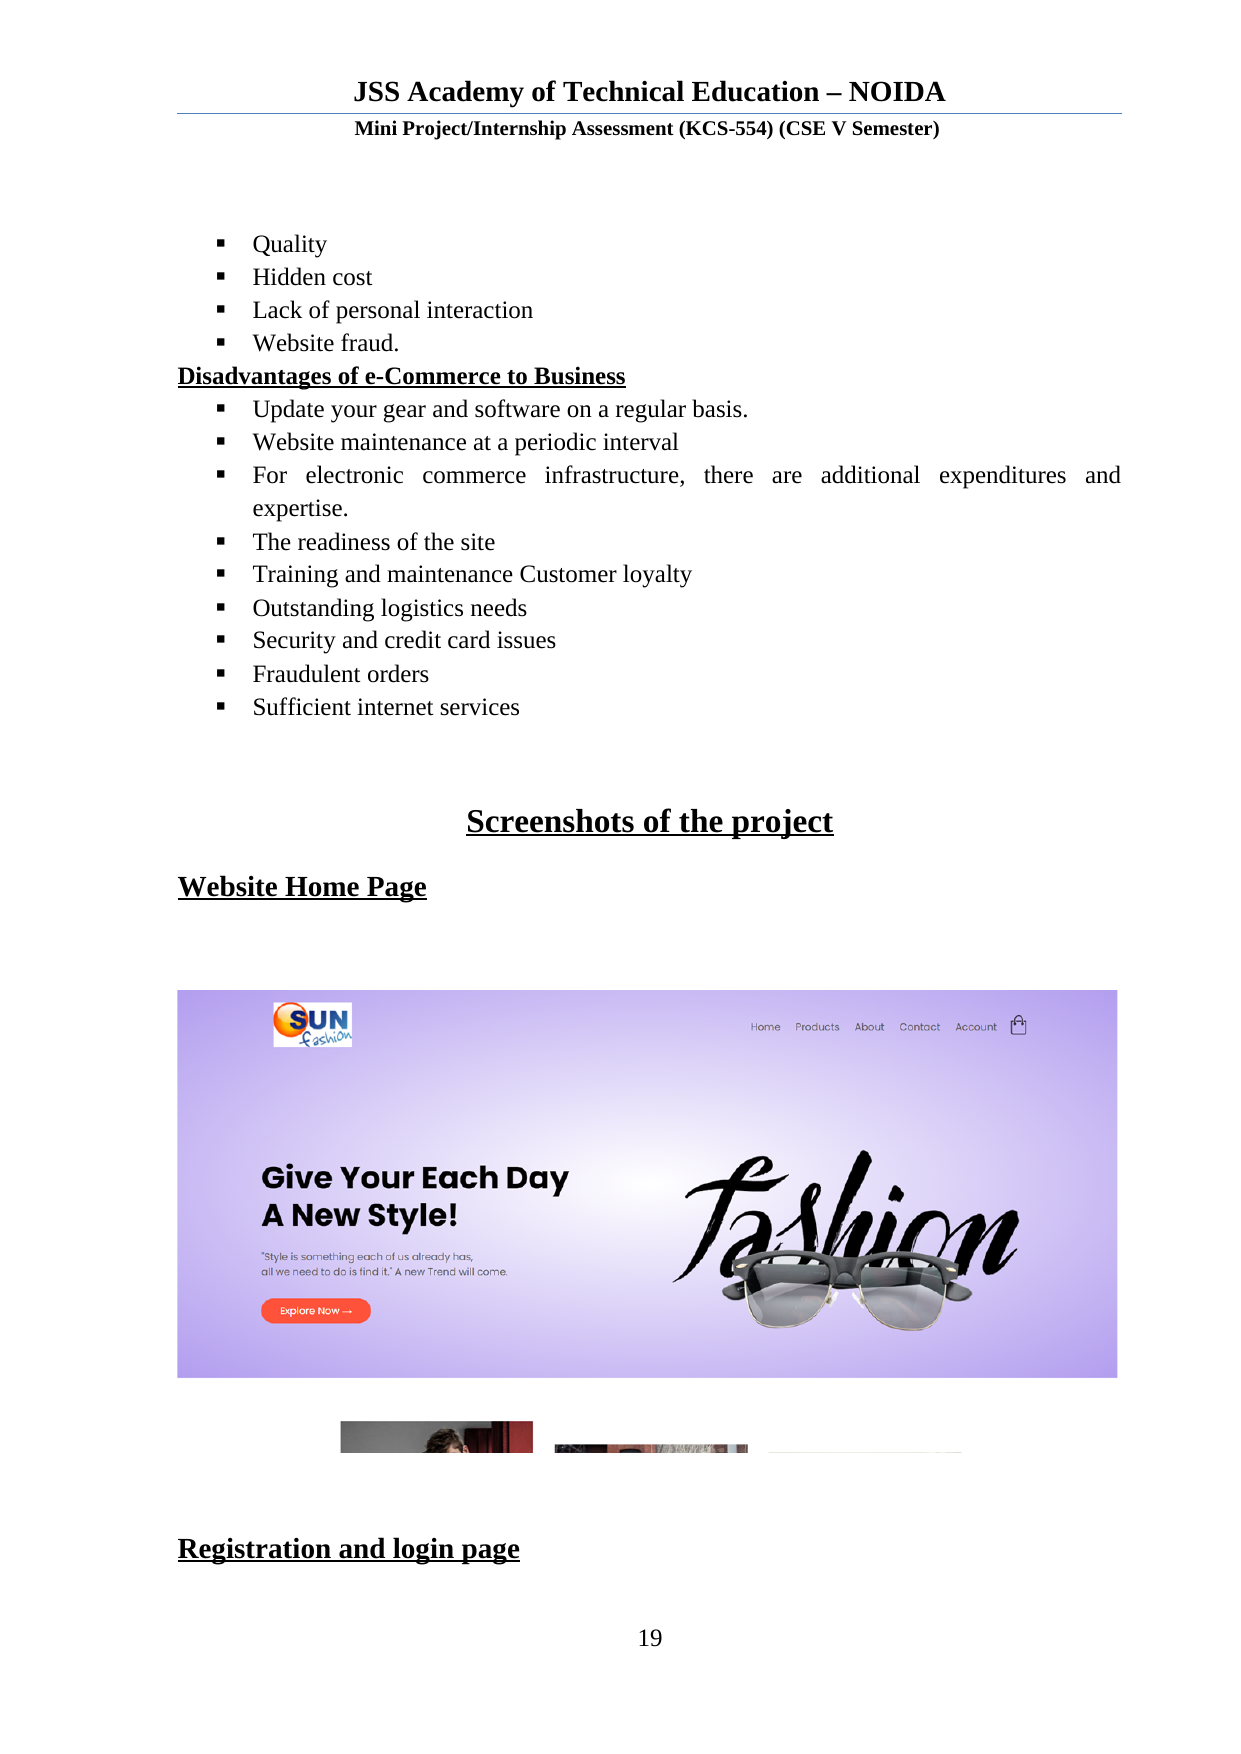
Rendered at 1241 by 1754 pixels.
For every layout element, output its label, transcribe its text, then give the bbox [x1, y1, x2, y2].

list Fraudulent orders [215, 659, 1122, 687]
list The readiness of the site [215, 527, 1122, 555]
list Outstanding logistics needs [215, 593, 1122, 621]
text Disadvantages of e-Commerce to Business [177, 361, 1122, 390]
list Sufficient internet services [215, 692, 1122, 720]
list Update your gear and software on a regular basis. [215, 394, 1122, 423]
text Screenshots of the project [177, 801, 1122, 839]
list Lack of personal interaction [215, 295, 1122, 324]
picture [177, 990, 1118, 1453]
list Website maintenance at a periodic interval [215, 427, 1122, 456]
text Registration and login page [177, 1531, 1122, 1565]
list Hidden cost [215, 262, 1122, 291]
list Security and credit card issues [215, 626, 1122, 654]
list Training and maintenance Customer loyalty [215, 559, 1122, 588]
list Website fraud. [215, 328, 1122, 357]
list Quality [215, 229, 1122, 258]
list For electronic commerce infrastructure, there are additional expenditures and expertise. [215, 461, 1122, 522]
text Website Home Page [177, 869, 1122, 903]
